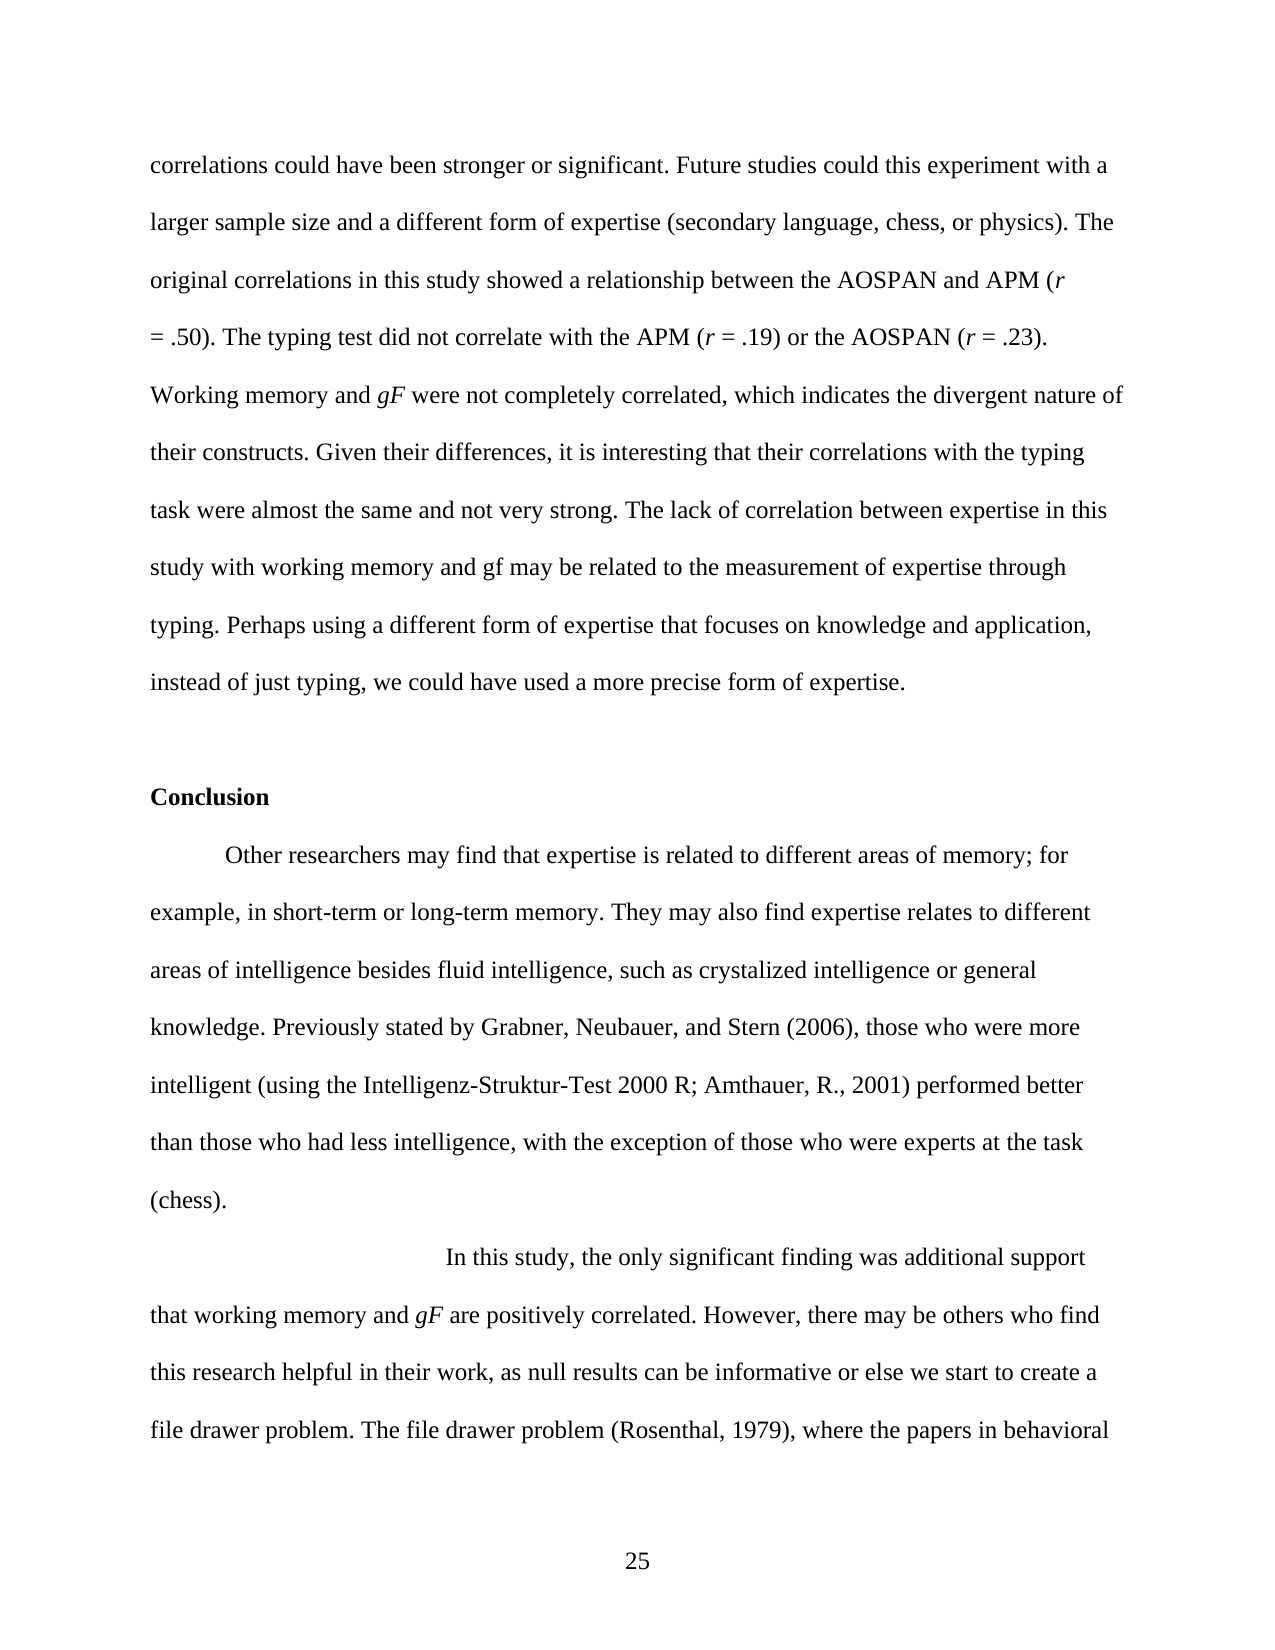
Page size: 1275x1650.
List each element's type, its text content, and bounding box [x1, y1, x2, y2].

text Conclusion [150, 782, 1125, 811]
text Other researchers may find that expertise is related to different areas of memory; for example, in short-term or long-term memory. They may also find expertise relates to different areas of intelligence besides fluid intelligence, such as crystalized intelligence or general knowledge. Previously stated by Grabner, Neubauer, and Stern (2006), those who were more intelligent (using the Intelligenz-Struktur-Test 2000 R; Amthauer, R., 2001) performed better than those who had less intelligence, with the exception of those who were experts at the task (chess). [150, 840, 1125, 1214]
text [150, 1242, 1125, 1444]
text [150, 150, 1125, 696]
